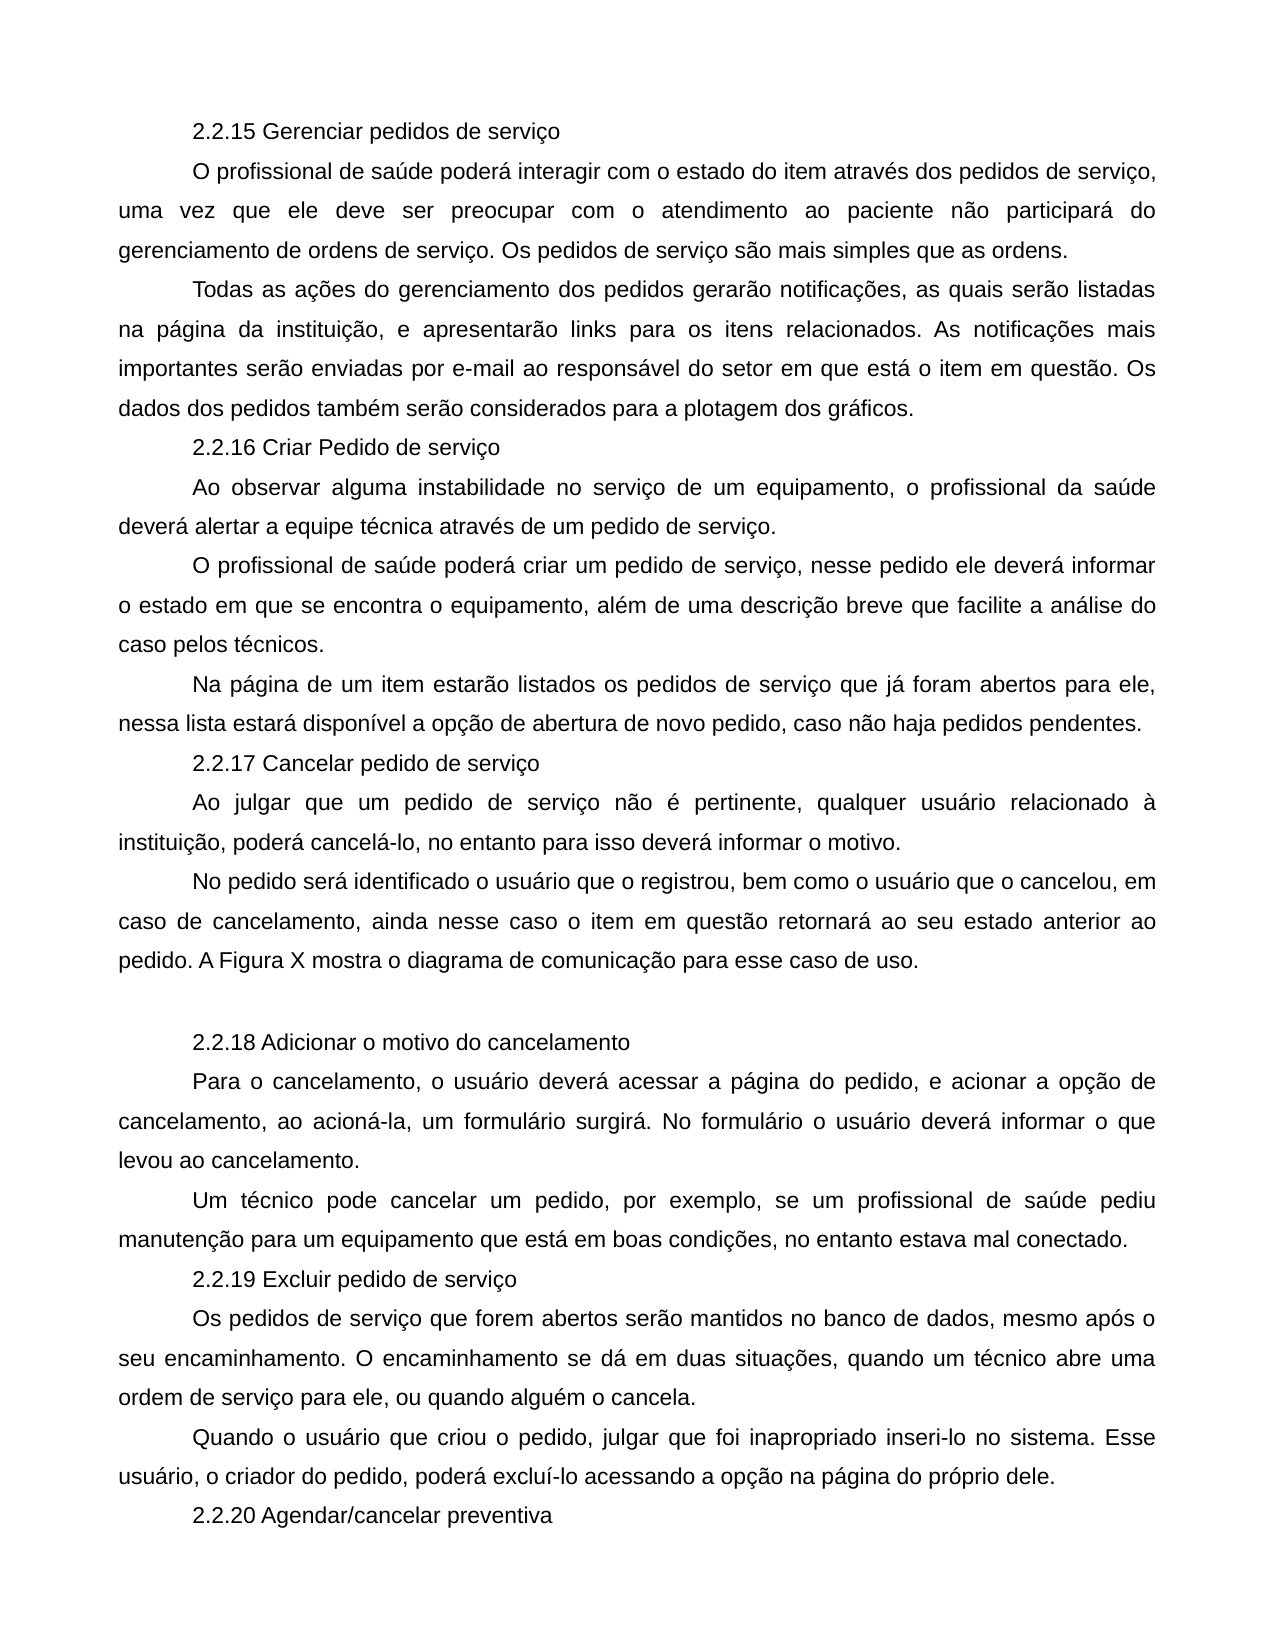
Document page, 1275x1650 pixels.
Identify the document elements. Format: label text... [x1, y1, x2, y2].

text 2.2.19 Excluir pedido de serviço [118, 1266, 1157, 1292]
text O profissional de saúde poderá criar um pedido de serviço, nesse pedido ele deverá informar o estado em que se encontra o equipamento, além de uma descrição breve que facilite a análise do caso pelos técnicos. [118, 552, 1157, 658]
text No pedido será identificado o usuário que o registrou, bem como o usuário que o cancelou, em caso de cancelamento, ainda nesse caso o item em questão retornará ao seu estado anterior ao pedido. A Figura X mostra o diagrama de comunicação para esse caso de uso. [118, 868, 1157, 973]
text Para o cancelamento, o usuário deverá acessar a página do pedido, e acionar a opção de cancelamento, ao acioná-la, um formulário surgirá. No formulário o usuário deverá informar o que levou ao cancelamento. [118, 1068, 1157, 1173]
text 2.2.20 Agendar/cancelar preventiva [118, 1502, 1157, 1529]
text 2.2.17 Cancelar pedido de serviço [118, 750, 1157, 776]
text Um técnico pode cancelar um pedido, por exemplo, se um profissional de saúde pediu manutenção para um equipamento que está em boas condições, no entanto estava mal conectado. [118, 1187, 1157, 1252]
text 2.2.18 Adicionar o motivo do cancelamento [118, 1029, 1157, 1055]
text O profissional de saúde poderá interagir com o estado do item através dos pedidos de serviço, uma vez que ele deve ser preocupar com o atendimento ao paciente não participará do gerenciamento de ordens de serviço. Os pedidos de serviço são mais simples que as ordens. [118, 158, 1157, 263]
text 2.2.16 Criar Pedido de serviço [118, 434, 1157, 460]
text Os pedidos de serviço que forem abertos serão mantidos no banco de dados, mesmo após o seu encaminhamento. O encaminhamento se dá em duas situações, quando um técnico abre uma ordem de serviço para ele, ou quando alguém o cancela. [118, 1305, 1157, 1410]
text Quando o usuário que criou o pedido, julgar que foi inapropriado inseri-lo no sistema. Esse usuário, o criador do pedido, poderá excluí-lo acessando a opção na página do próprio dele. [118, 1423, 1157, 1489]
text Ao observar alguma instabilidade no serviço de um equipamento, o profissional da saúde deverá alertar a equipe técnica através de um pedido de serviço. [118, 473, 1157, 539]
text 2.2.15 Gerenciar pedidos de serviço [118, 118, 1157, 144]
text Ao julgar que um pedido de serviço não é pertinente, qualquer usuário relacionado à instituição, poderá cancelá-lo, no entanto para isso deverá informar o motivo. [118, 789, 1157, 855]
text Na página de um item estarão listados os pedidos de serviço que já foram abertos para ele, nessa lista estará disponível a opção de abertura de novo pedido, caso não haja pedidos pendentes. [118, 671, 1157, 737]
text Todas as ações do gerenciamento dos pedidos gerarão notificações, as quais serão listadas na página da instituição, e apresentarão links para os itens relacionados. As notificações mais importantes serão enviadas por e-mail ao responsável do setor em que está o item em questão. Os dados dos pedidos também serão considerados para a plotagem dos gráficos. [118, 276, 1157, 421]
